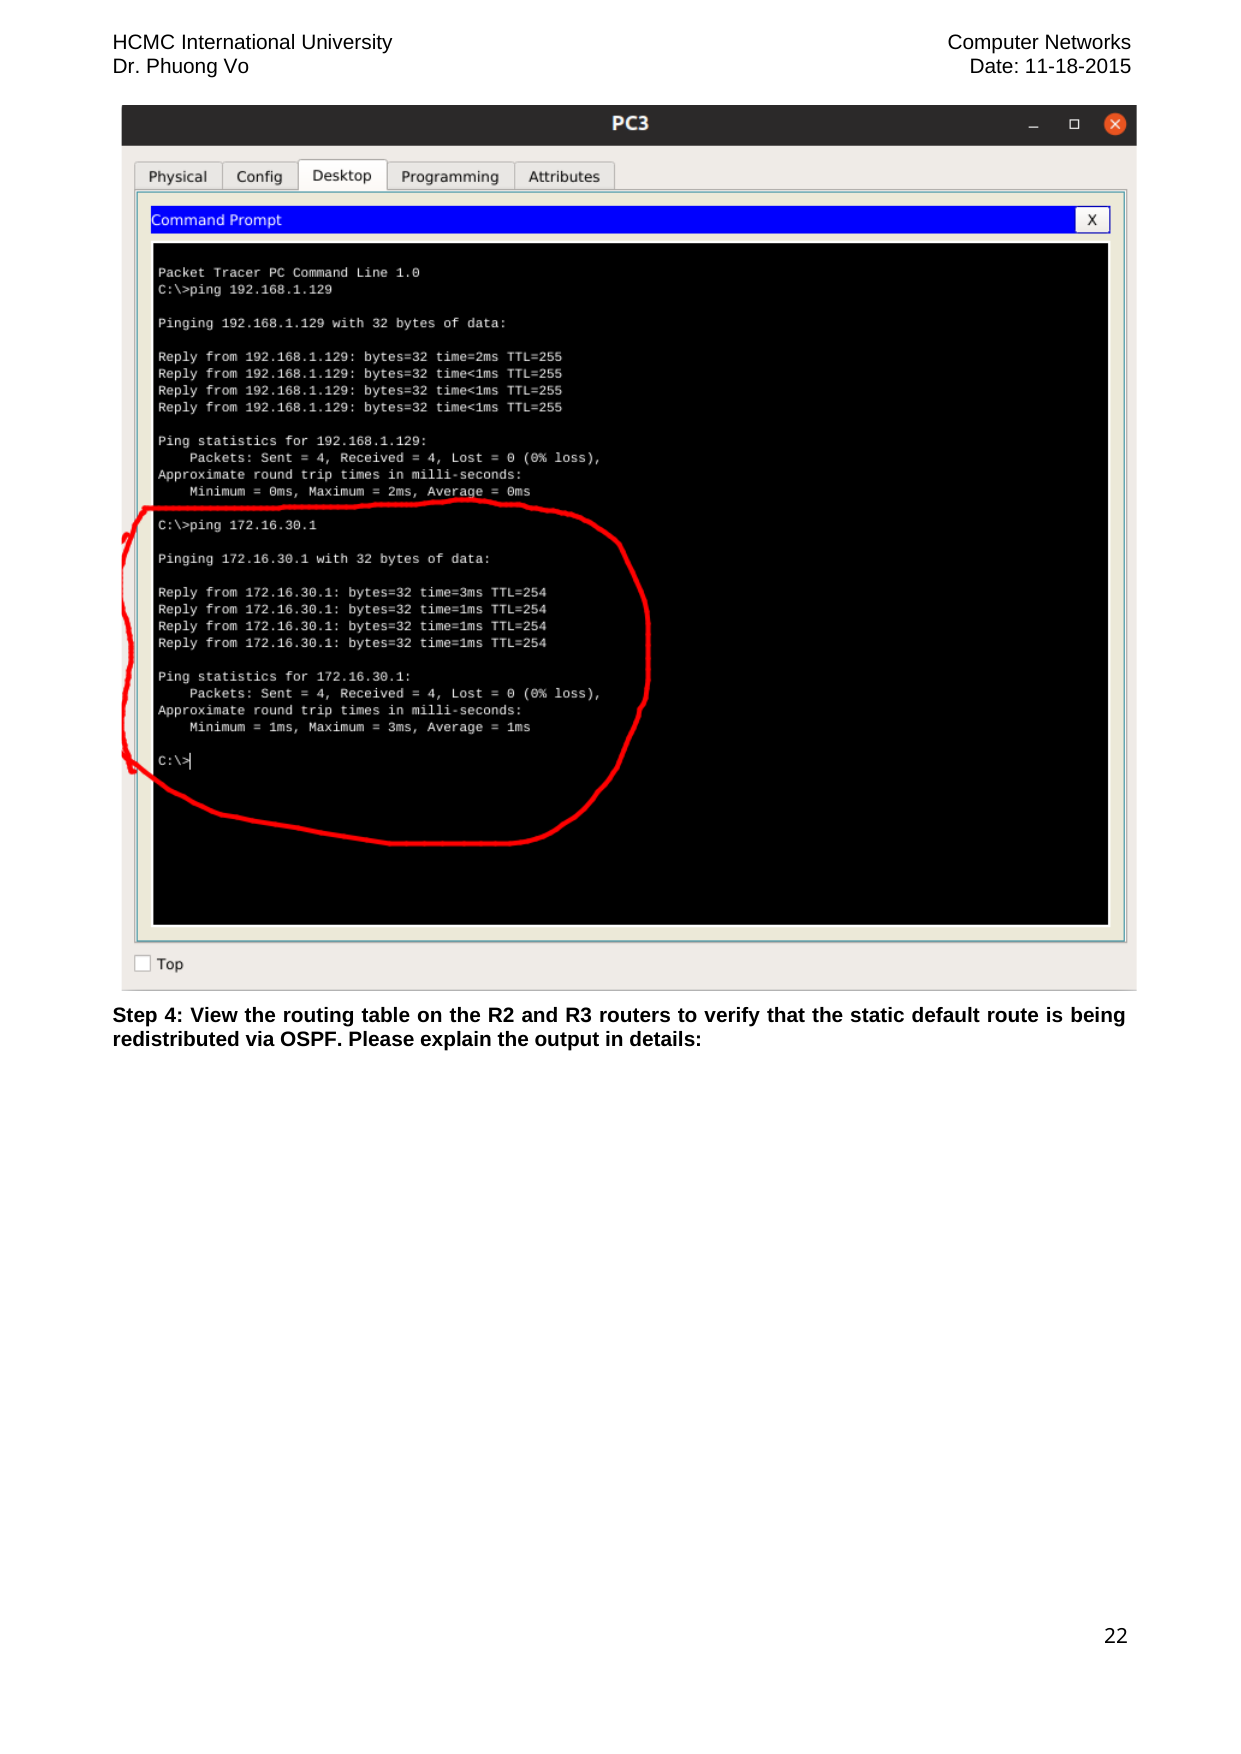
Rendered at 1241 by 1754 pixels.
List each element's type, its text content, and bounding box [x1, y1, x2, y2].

picture [121, 105, 1137, 991]
